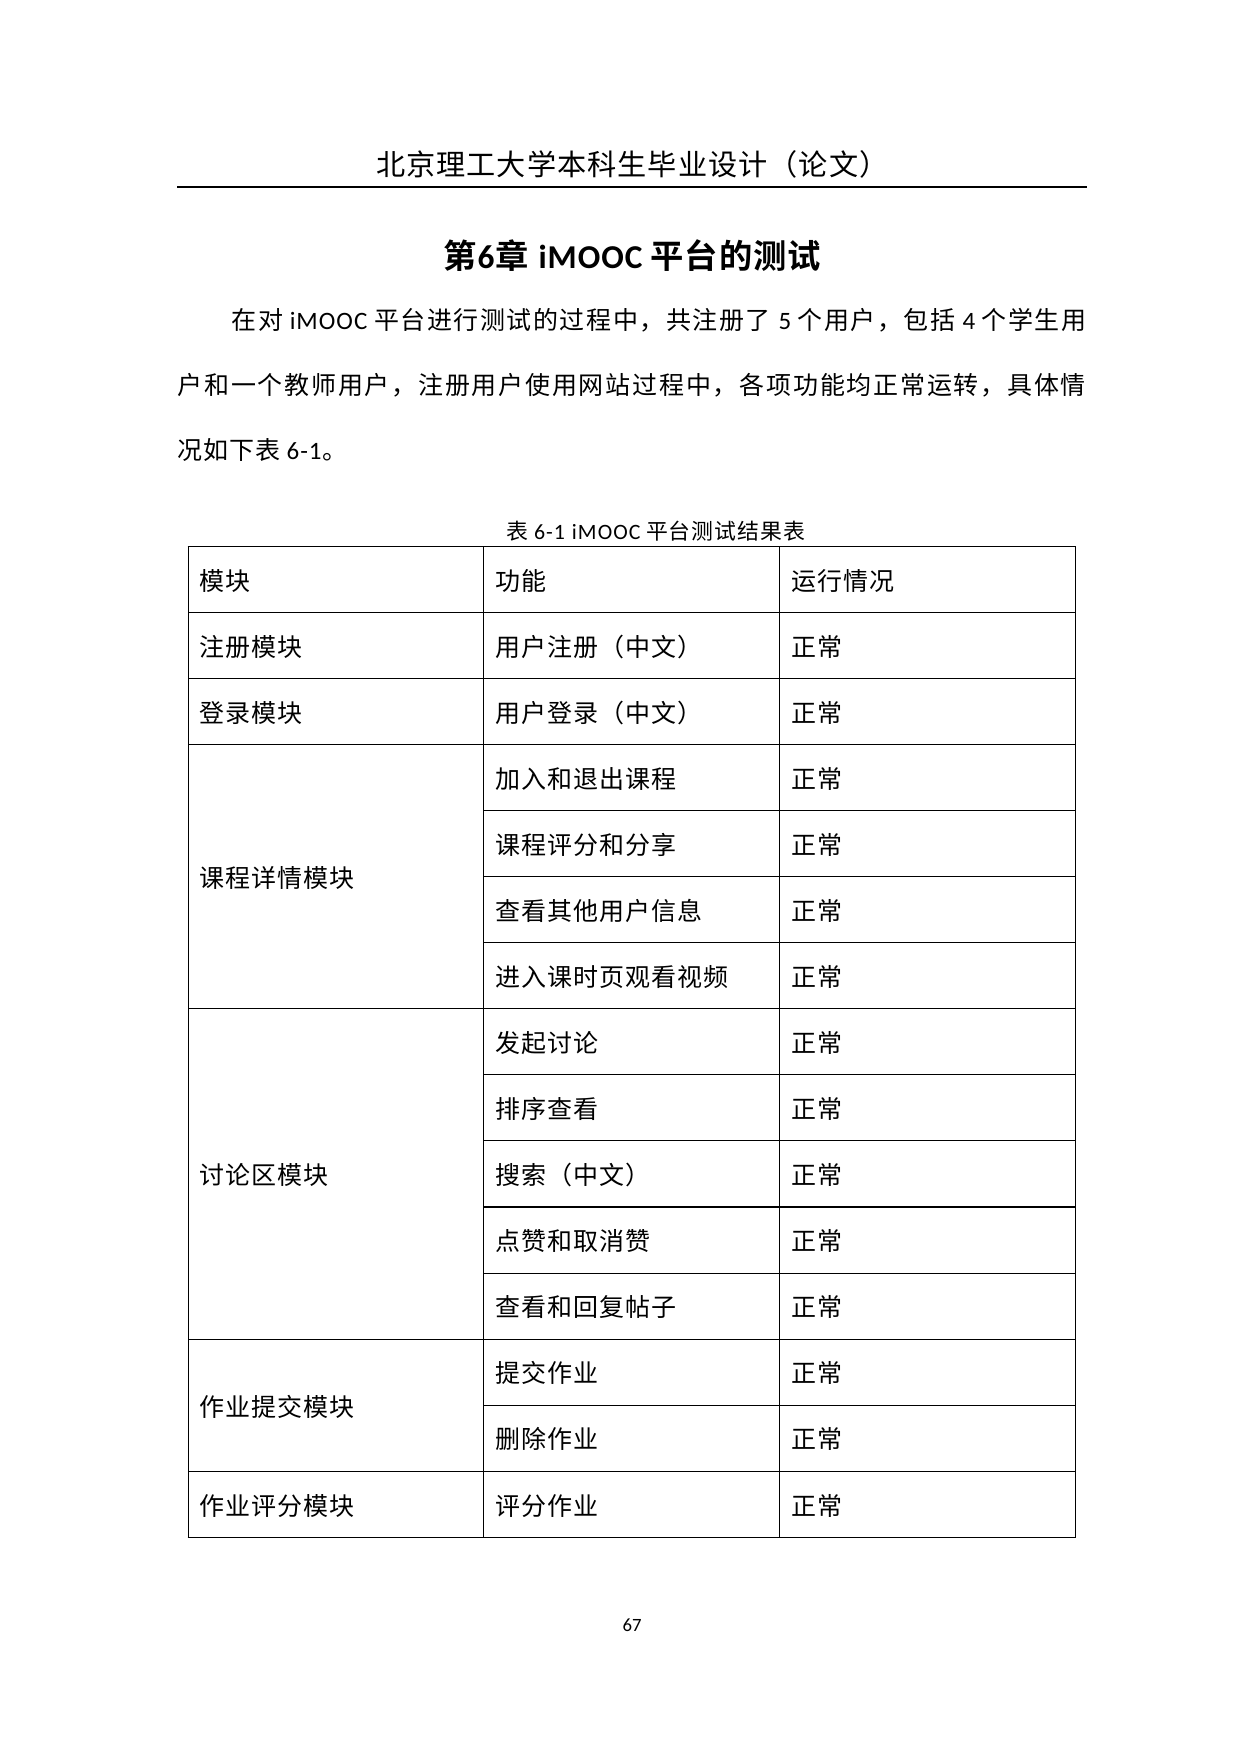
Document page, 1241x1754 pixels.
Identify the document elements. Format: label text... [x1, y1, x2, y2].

table_cell 课程评分和分享 [484, 811, 779, 876]
text 在对iMOOC平台进行测试的过程中，共注册了5个用户，包括4个学生用户和一个教师用户，注册用户使用网站过程中，各项功能均正常运转，具体情况如下表6-1。 [177, 402, 1087, 481]
table_cell 正常 [780, 1472, 1075, 1537]
table_header 运行情况 [780, 547, 1075, 612]
table_cell 登录模块 [189, 679, 483, 744]
table_cell 讨论区模块 [189, 1009, 483, 1338]
table_cell 正常 [780, 1141, 1075, 1206]
table_cell 正常 [780, 679, 1075, 744]
table_cell 正常 [780, 745, 1075, 810]
table_cell 删除作业 [484, 1406, 779, 1471]
table_cell 提交作业 [484, 1340, 779, 1404]
table_cell 查看其他用户信息 [484, 877, 779, 942]
table_cell 正常 [780, 811, 1075, 876]
table_cell 正常 [780, 943, 1075, 1008]
table_cell 正常 [780, 613, 1075, 678]
table_cell 正常 [780, 1208, 1075, 1272]
table_cell 评分作业 [484, 1472, 779, 1537]
table_cell 正常 [780, 1009, 1075, 1074]
table_cell 排序查看 [484, 1075, 779, 1140]
text 在对iMOOC平台进行测试的过程中，共注册了5个用户，包括4个学生用户和一个教师用户，注册用户使用网站过程中，各项功能均正常运转，具体情况如下表6-1。 [177, 286, 1087, 365]
table_cell 点赞和取消赞 [484, 1208, 779, 1272]
text 表6-1 iMOOC平台测试结果表 [177, 513, 1087, 546]
table_cell 发起讨论 [484, 1009, 779, 1074]
table_cell 注册模块 [189, 613, 483, 678]
table_cell 作业提交模块 [189, 1340, 483, 1471]
table_cell 正常 [780, 1075, 1075, 1140]
table_cell 正常 [780, 877, 1075, 942]
table_cell 进入课时页观看视频 [484, 943, 779, 1008]
table_header 功能 [484, 547, 779, 612]
table_cell 用户注册（中文） [484, 613, 779, 678]
table_header 模块 [189, 547, 483, 612]
table_cell 加入和退出课程 [484, 745, 779, 810]
table_cell 课程详情模块 [189, 745, 483, 1008]
list iMOOC平台的测试 [177, 221, 1087, 286]
table_cell 用户登录（中文） [484, 679, 779, 744]
table_cell 正常 [780, 1406, 1075, 1471]
table_cell 查看和回复帖子 [484, 1274, 779, 1338]
table_cell 正常 [780, 1274, 1075, 1338]
table_cell 搜索（中文） [484, 1141, 779, 1206]
table_cell 作业评分模块 [189, 1472, 483, 1537]
table_cell 正常 [780, 1340, 1075, 1404]
